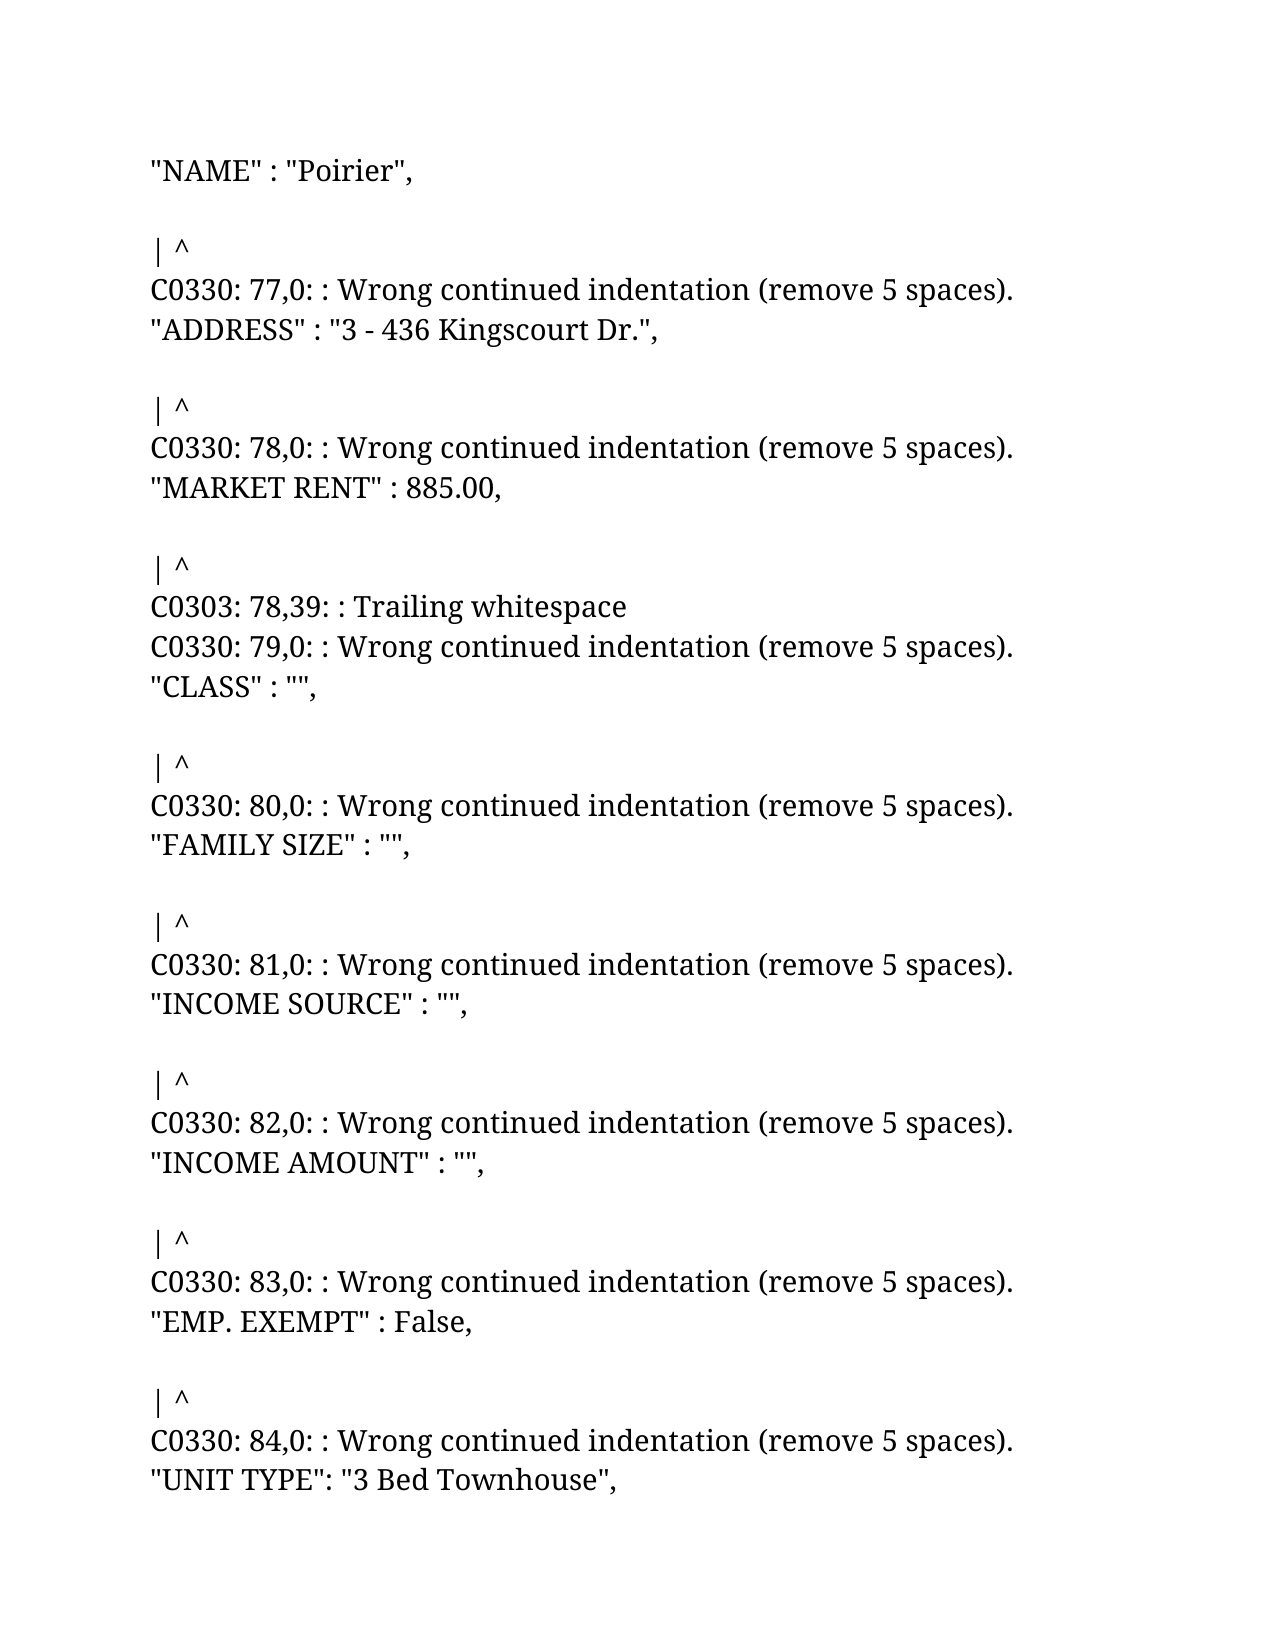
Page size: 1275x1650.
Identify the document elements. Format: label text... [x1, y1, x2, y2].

text "UNIT TYPE": "3 Bed Townhouse", [150, 1460, 1125, 1499]
text "CLASS" : "", [150, 666, 1125, 706]
text C0330: 82,0: : Wrong continued indentation (remove 5 spaces). [150, 1102, 1125, 1142]
text "EMP. EXEMPT" : False, [150, 1301, 1125, 1341]
text "INCOME SOURCE" : "", [150, 983, 1125, 1023]
text | ^ [150, 745, 1125, 785]
text | ^ [150, 1380, 1125, 1420]
text C0330: 77,0: : Wrong continued indentation (remove 5 spaces). [150, 269, 1125, 309]
text | ^ [150, 1063, 1125, 1102]
text "INCOME AMOUNT" : "", [150, 1142, 1125, 1182]
text "NAME" : "Poirier", [150, 150, 1125, 190]
text "MARKET RENT" : 885.00, [150, 467, 1125, 507]
text C0330: 78,0: : Wrong continued indentation (remove 5 spaces). [150, 428, 1125, 467]
text C0330: 83,0: : Wrong continued indentation (remove 5 spaces). [150, 1261, 1125, 1301]
text | ^ [150, 547, 1125, 587]
text C0303: 78,39: : Trailing whitespace [150, 587, 1125, 626]
text | ^ [150, 388, 1125, 428]
text | ^ [150, 904, 1125, 944]
text "ADDRESS" : "3 - 436 Kingscourt Dr.", [150, 309, 1125, 348]
text | ^ [150, 1222, 1125, 1261]
text C0330: 84,0: : Wrong continued indentation (remove 5 spaces). [150, 1420, 1125, 1460]
text "FAMILY SIZE" : "", [150, 825, 1125, 864]
text C0330: 81,0: : Wrong continued indentation (remove 5 spaces). [150, 944, 1125, 983]
text C0330: 80,0: : Wrong continued indentation (remove 5 spaces). [150, 785, 1125, 825]
text | ^ [150, 229, 1125, 269]
text C0330: 79,0: : Wrong continued indentation (remove 5 spaces). [150, 626, 1125, 666]
